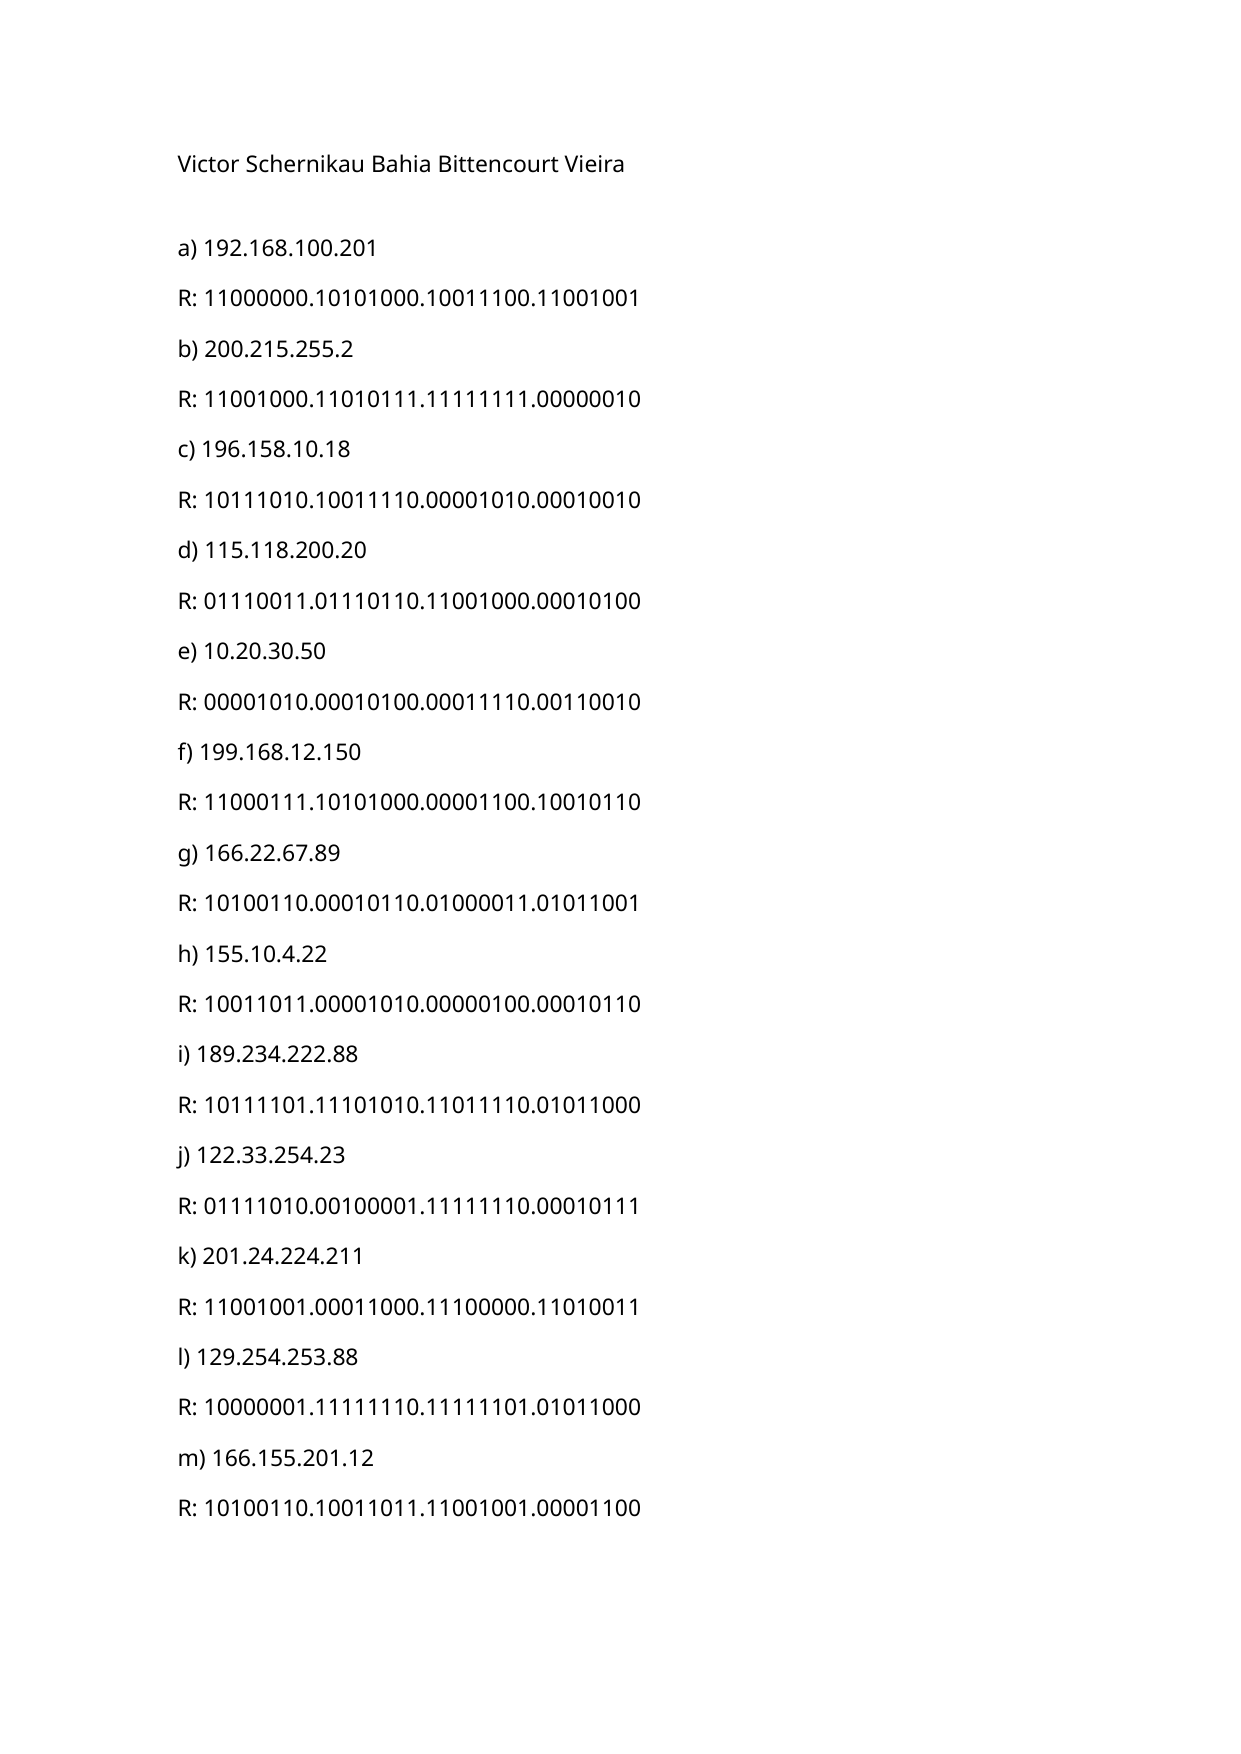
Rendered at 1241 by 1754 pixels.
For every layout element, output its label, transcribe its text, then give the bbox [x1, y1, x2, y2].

text a) 192.168.100.201 [177, 198, 1063, 263]
text R: 00001010.00010100.00011110.00110010 [177, 686, 1063, 717]
text Victor Schernikau Bahia Bittencourt Vieira [177, 148, 1063, 179]
text f) 199.168.12.150 [177, 736, 1063, 767]
text R: 10111010.10011110.00001010.00010010 [177, 484, 1063, 515]
text k) 201.24.224.211 [177, 1240, 1063, 1271]
text m) 166.155.201.12 [177, 1442, 1063, 1473]
text R: 10100110.00010110.01000011.01011001 [177, 887, 1063, 918]
text g) 166.22.67.89 [177, 837, 1063, 868]
text R: 11001000.11010111.11111111.00000010 [177, 383, 1063, 414]
text c) 196.158.10.18 [177, 433, 1063, 465]
text R: 10100110.10011011.11001001.00001100 [177, 1492, 1063, 1523]
text b) 200.215.255.2 [177, 333, 1063, 364]
text d) 115.118.200.20 [177, 534, 1063, 566]
text R: 11000000.10101000.10011100.11001001 [177, 282, 1063, 313]
text R: 10011011.00001010.00000100.00010110 [177, 988, 1063, 1019]
text R: 11001001.00011000.11100000.11010011 [177, 1291, 1063, 1322]
text R: 01111010.00100001.11111110.00010111 [177, 1190, 1063, 1221]
text l) 129.254.253.88 [177, 1341, 1063, 1372]
text i) 189.234.222.88 [177, 1038, 1063, 1070]
text e) 10.20.30.50 [177, 635, 1063, 666]
text R: 10000001.11111110.11111101.01011000 [177, 1391, 1063, 1423]
text R: 11000111.10101000.00001100.10010110 [177, 786, 1063, 818]
text h) 155.10.4.22 [177, 938, 1063, 969]
text j) 122.33.254.23 [177, 1139, 1063, 1171]
text R: 10111101.11101010.11011110.01011000 [177, 1089, 1063, 1120]
text R: 01110011.01110110.11001000.00010100 [177, 585, 1063, 616]
